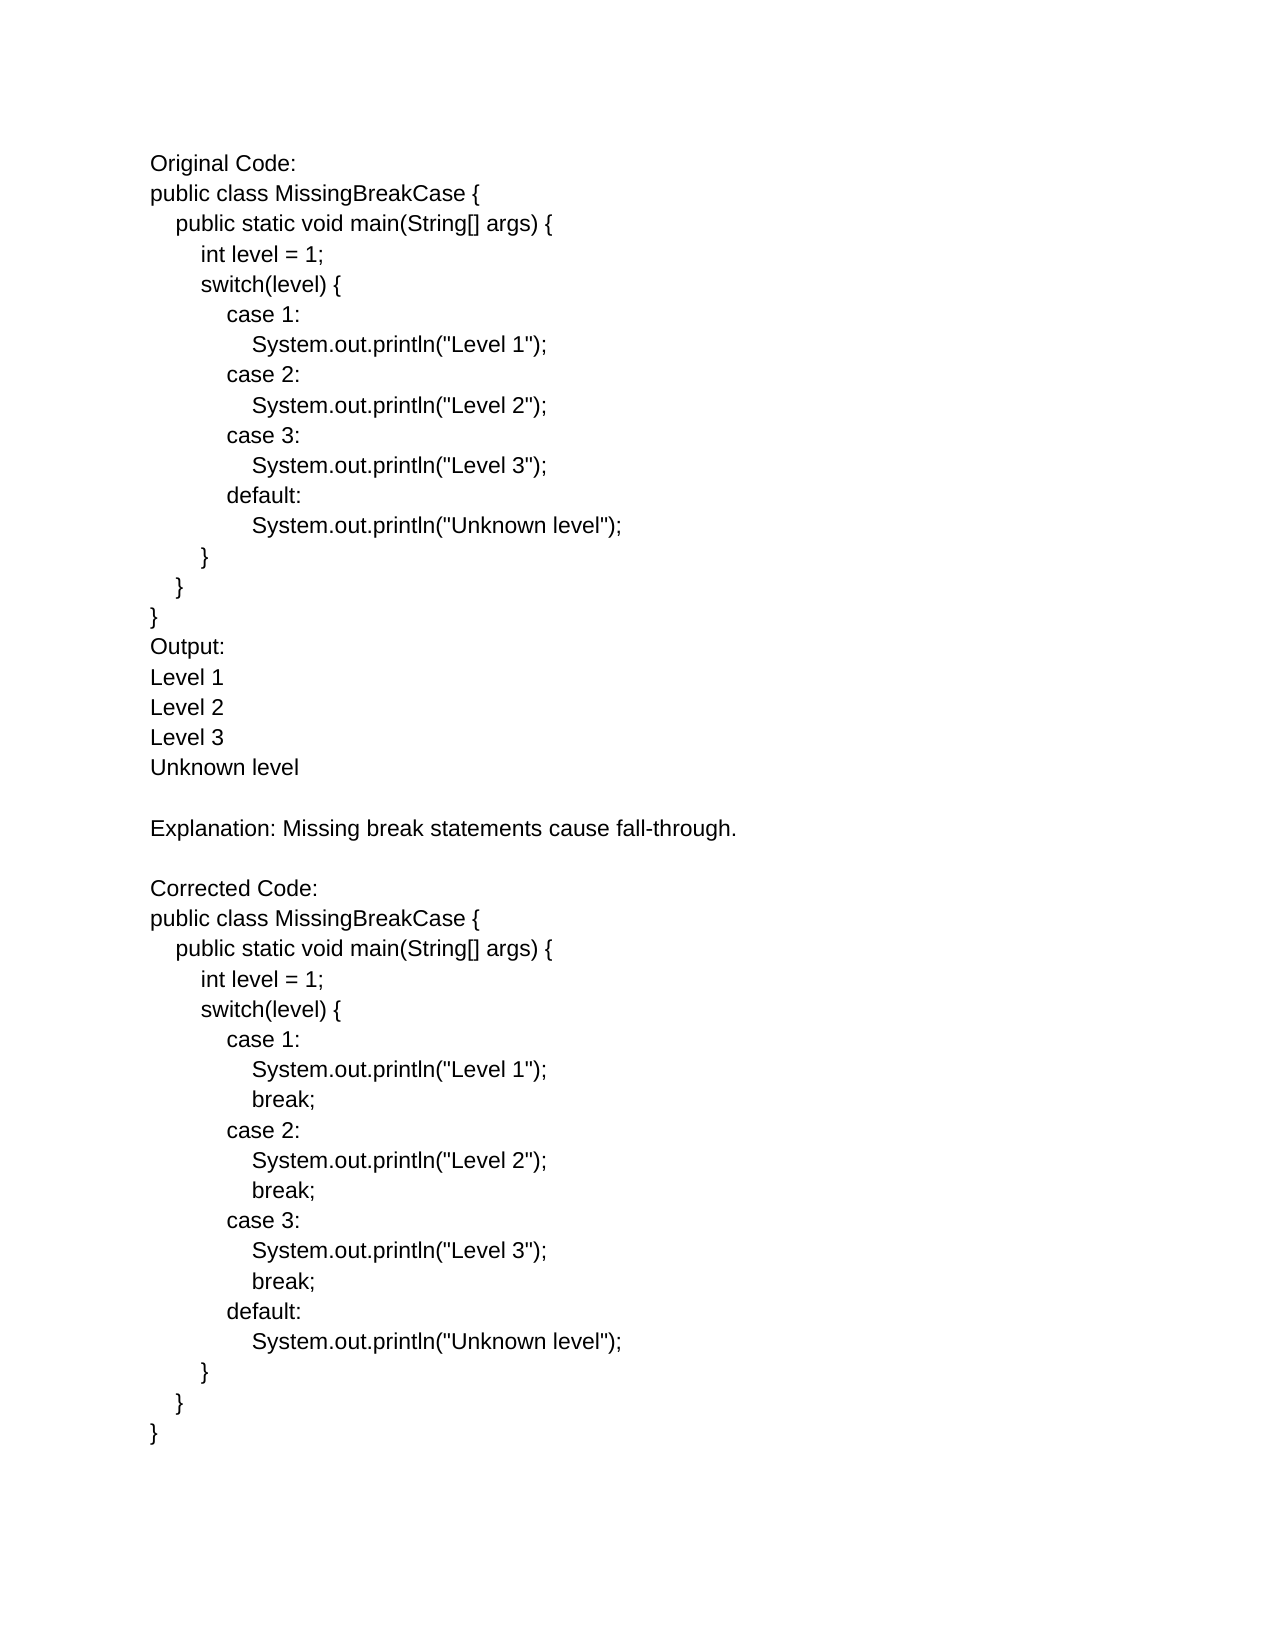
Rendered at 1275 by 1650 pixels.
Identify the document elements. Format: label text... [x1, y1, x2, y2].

text Level 2 [150, 694, 1125, 720]
text System.out.println("Level 3"); [150, 452, 1125, 478]
text int level = 1; [150, 241, 1125, 267]
text Level 3 [150, 724, 1125, 750]
text } [150, 1388, 1125, 1415]
text System.out.println("Level 1"); [150, 1056, 1125, 1083]
text public static void main(String[] args) { [150, 935, 1125, 962]
text case 3: [150, 422, 1125, 448]
text } [150, 603, 1125, 629]
text public static void main(String[] args) { [150, 210, 1125, 237]
text case 1: [150, 301, 1125, 327]
text break; [150, 1177, 1125, 1203]
text switch(level) { [150, 271, 1125, 297]
text Unknown level [150, 754, 1125, 781]
text case 2: [150, 1117, 1125, 1143]
text case 1: [150, 1026, 1125, 1052]
text switch(level) { [150, 996, 1125, 1022]
text Corrected Code: [150, 875, 1125, 901]
text Level 1 [150, 663, 1125, 690]
text } [150, 543, 1125, 569]
text default: [150, 1298, 1125, 1324]
text } [150, 1358, 1125, 1385]
text default: [150, 482, 1125, 509]
text System.out.println("Level 2"); [150, 392, 1125, 418]
text Output: [150, 633, 1125, 660]
text } [150, 1419, 1125, 1445]
text System.out.println("Level 1"); [150, 331, 1125, 358]
text public class MissingBreakCase { [150, 180, 1125, 207]
text case 2: [150, 361, 1125, 388]
text System.out.println("Level 2"); [150, 1147, 1125, 1173]
text Original Code: [150, 150, 1125, 176]
text break; [150, 1268, 1125, 1294]
text Explanation: Missing break statements cause fall-through. [150, 814, 1125, 841]
text System.out.println("Unknown level"); [150, 512, 1125, 539]
text System.out.println("Level 3"); [150, 1237, 1125, 1264]
text case 3: [150, 1207, 1125, 1234]
text int level = 1; [150, 966, 1125, 992]
text public class MissingBreakCase { [150, 905, 1125, 932]
text System.out.println("Unknown level"); [150, 1328, 1125, 1354]
text break; [150, 1086, 1125, 1113]
text } [150, 573, 1125, 599]
